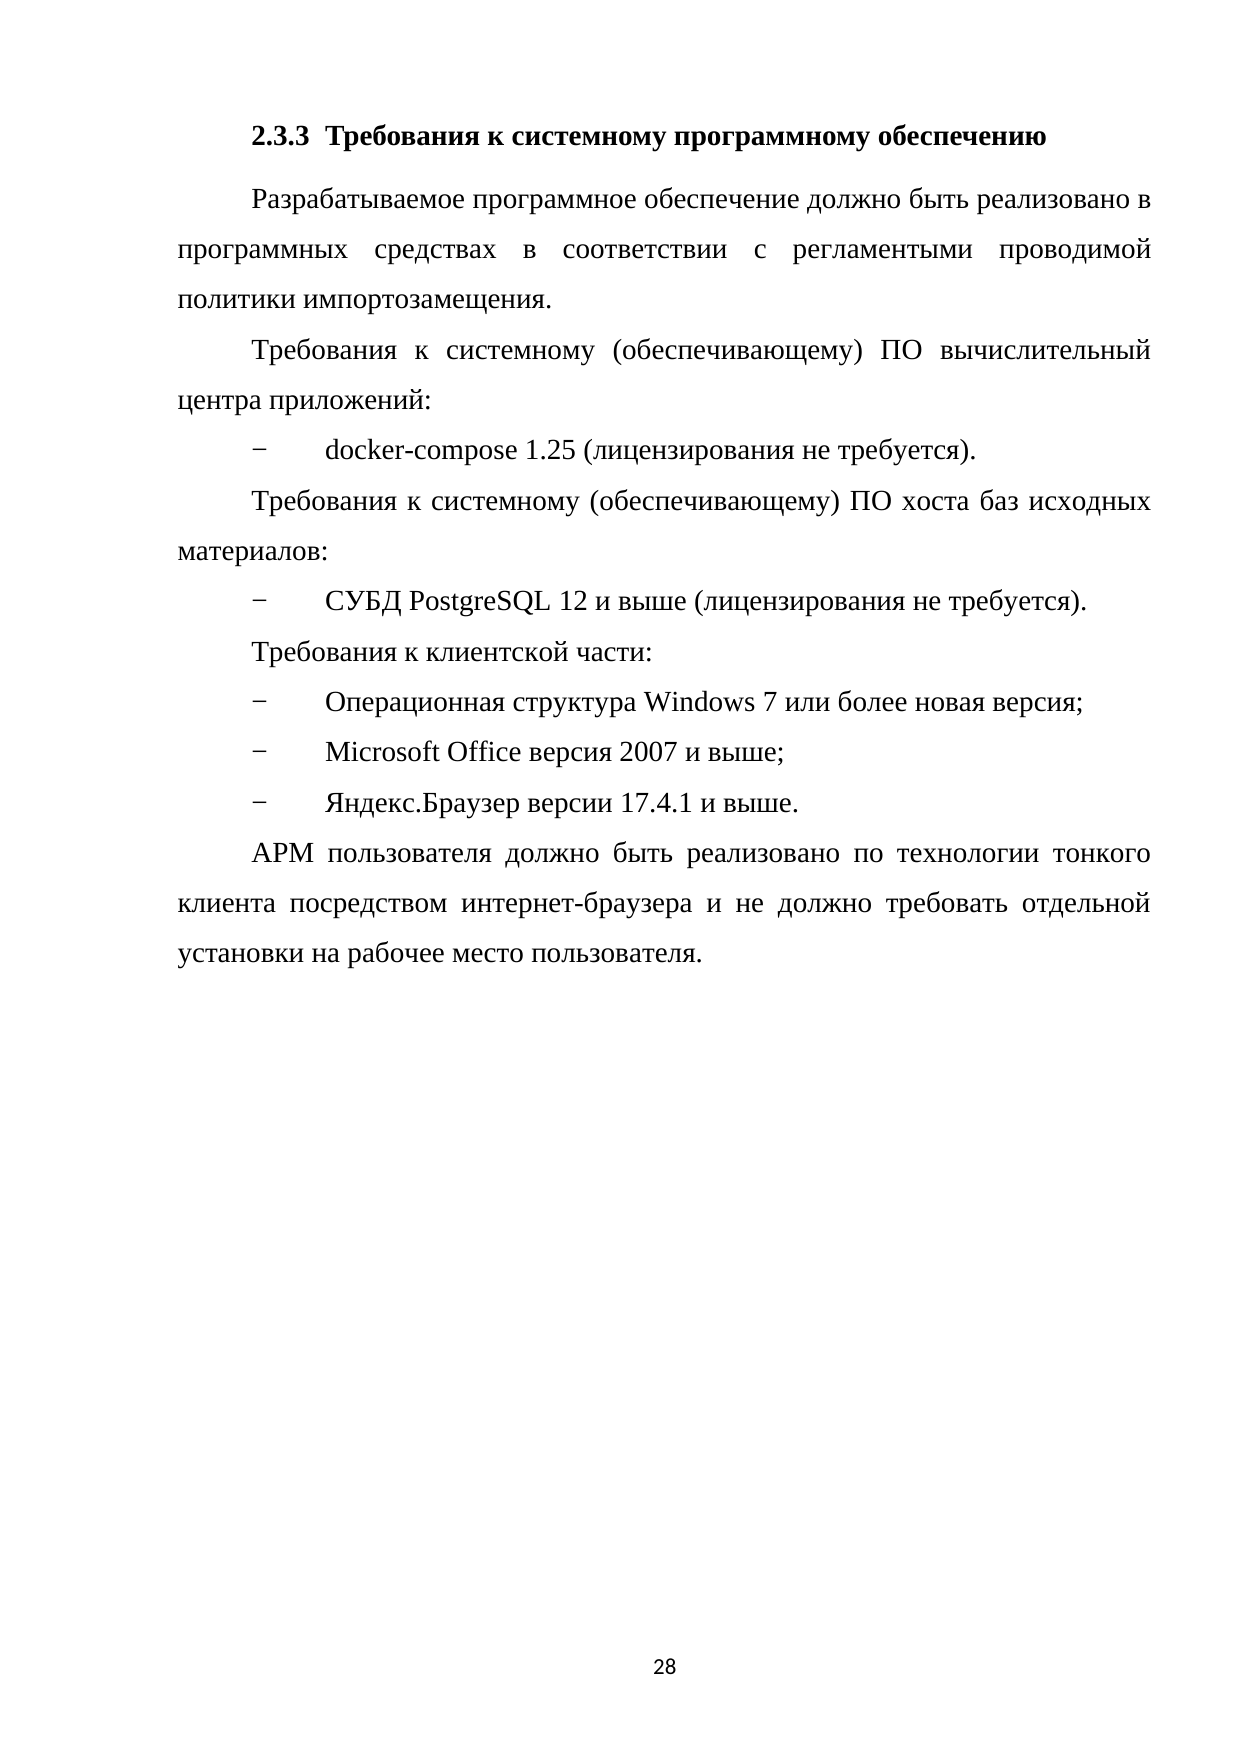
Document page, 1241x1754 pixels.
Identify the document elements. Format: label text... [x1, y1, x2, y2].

list Microsoft Offiсe версия 2007 и выше; [177, 734, 1152, 768]
subtitle Требования к системному программному обеспечению [177, 118, 1152, 152]
text Требования к системному (обеспечивающему) ПО хоста баз исходных материалов: [177, 483, 1152, 567]
text Разрабатываемое программное обеспечение должно быть реализовано в программных средствах в соответствии с регламентыми проводимой политики импортозамещения. [177, 181, 1152, 315]
list Операционная структура Windows 7 или более новая версия; [177, 684, 1152, 718]
text Требования к системному (обеспечивающему) ПО вычислительный центра приложений: [177, 332, 1152, 416]
list СУБД PostgreSQL 12 и выше (лицензирования не требуется). [177, 583, 1152, 617]
list docker-compose 1.25 (лицензирования не требуется). [177, 432, 1152, 466]
list Яндекс.Браузер версии 17.4.1 и выше. [177, 785, 1152, 818]
text Требования к клиентской части: [177, 634, 1152, 667]
text АРМ пользователя должно быть реализовано по технологии тонкого клиента посредством интернет-браузера и не должно требовать отдельной установки на рабочее место пользователя. [177, 835, 1152, 969]
